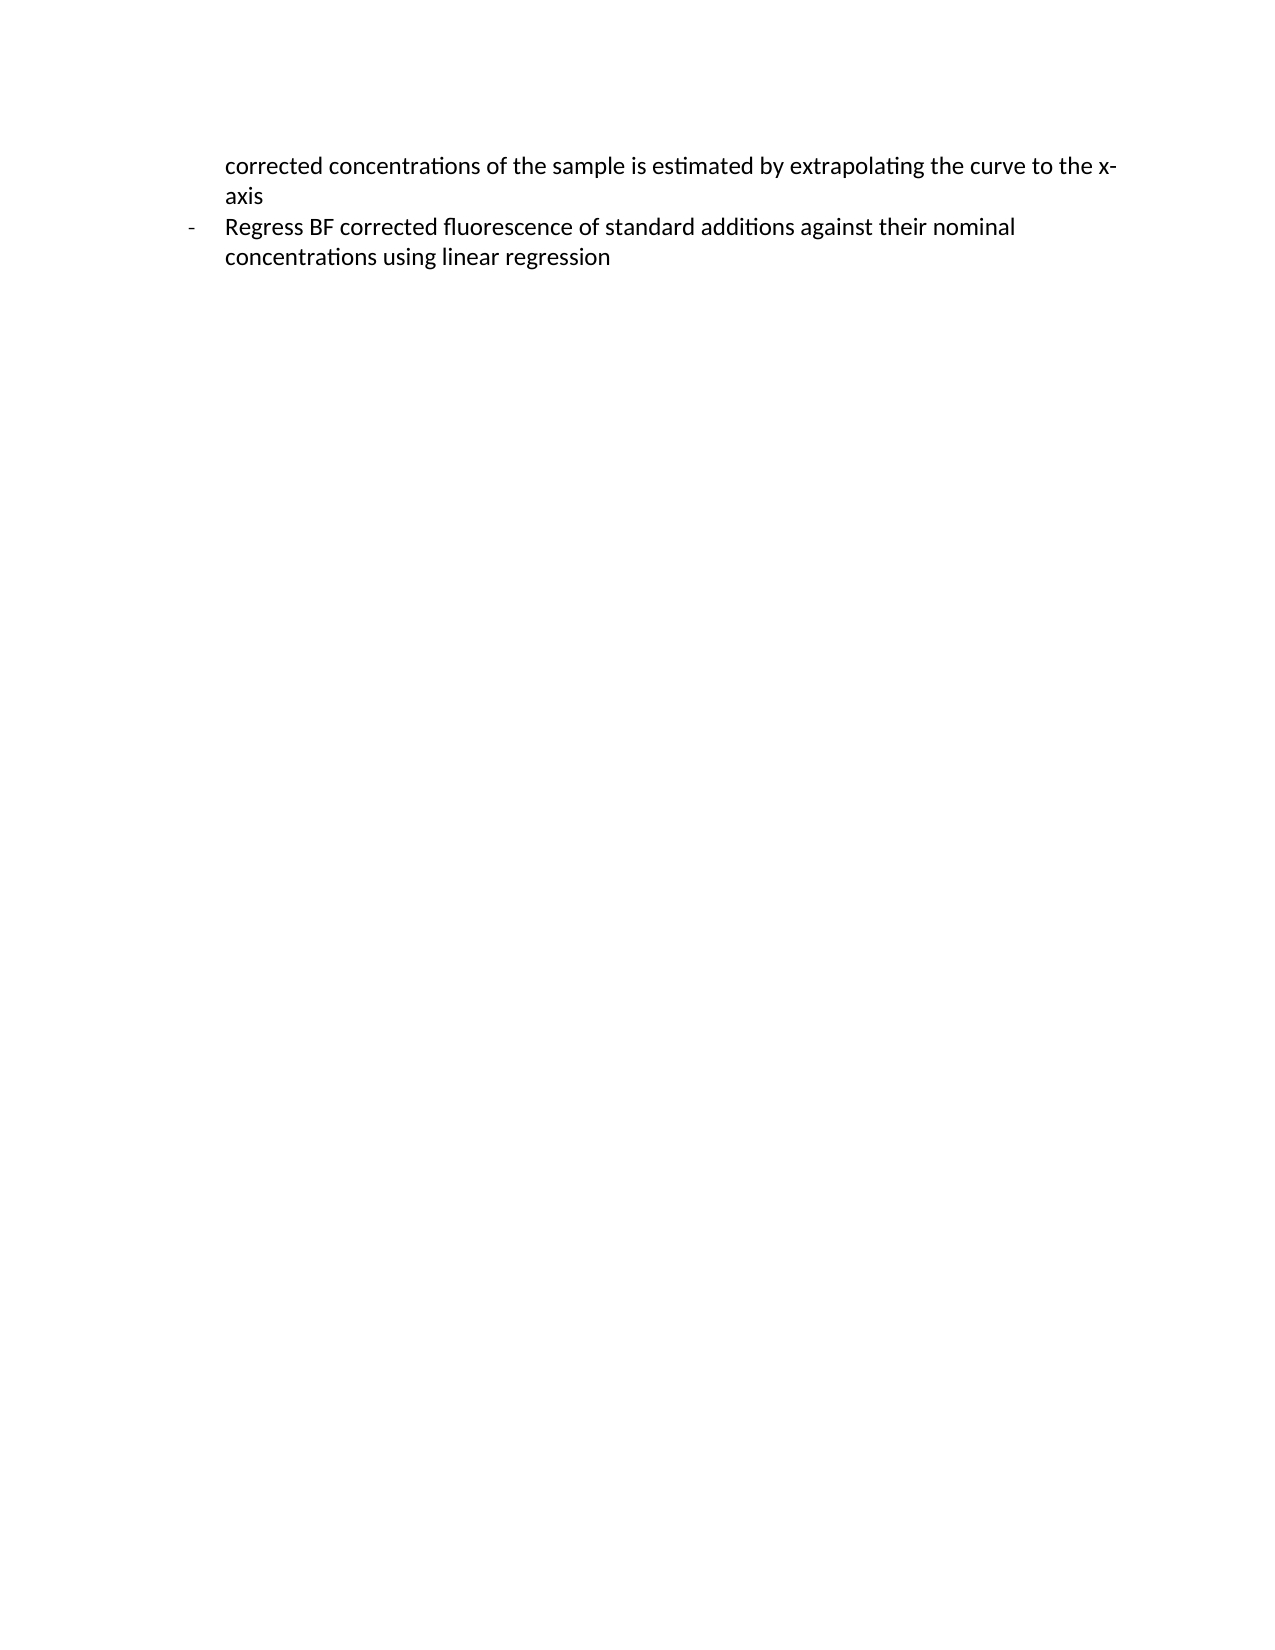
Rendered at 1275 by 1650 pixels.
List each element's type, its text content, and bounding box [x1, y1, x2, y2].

list Regress BF corrected fluorescence of standard additions against their nominal concentrations using linear regression [187, 211, 1125, 272]
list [187, 150, 1125, 211]
